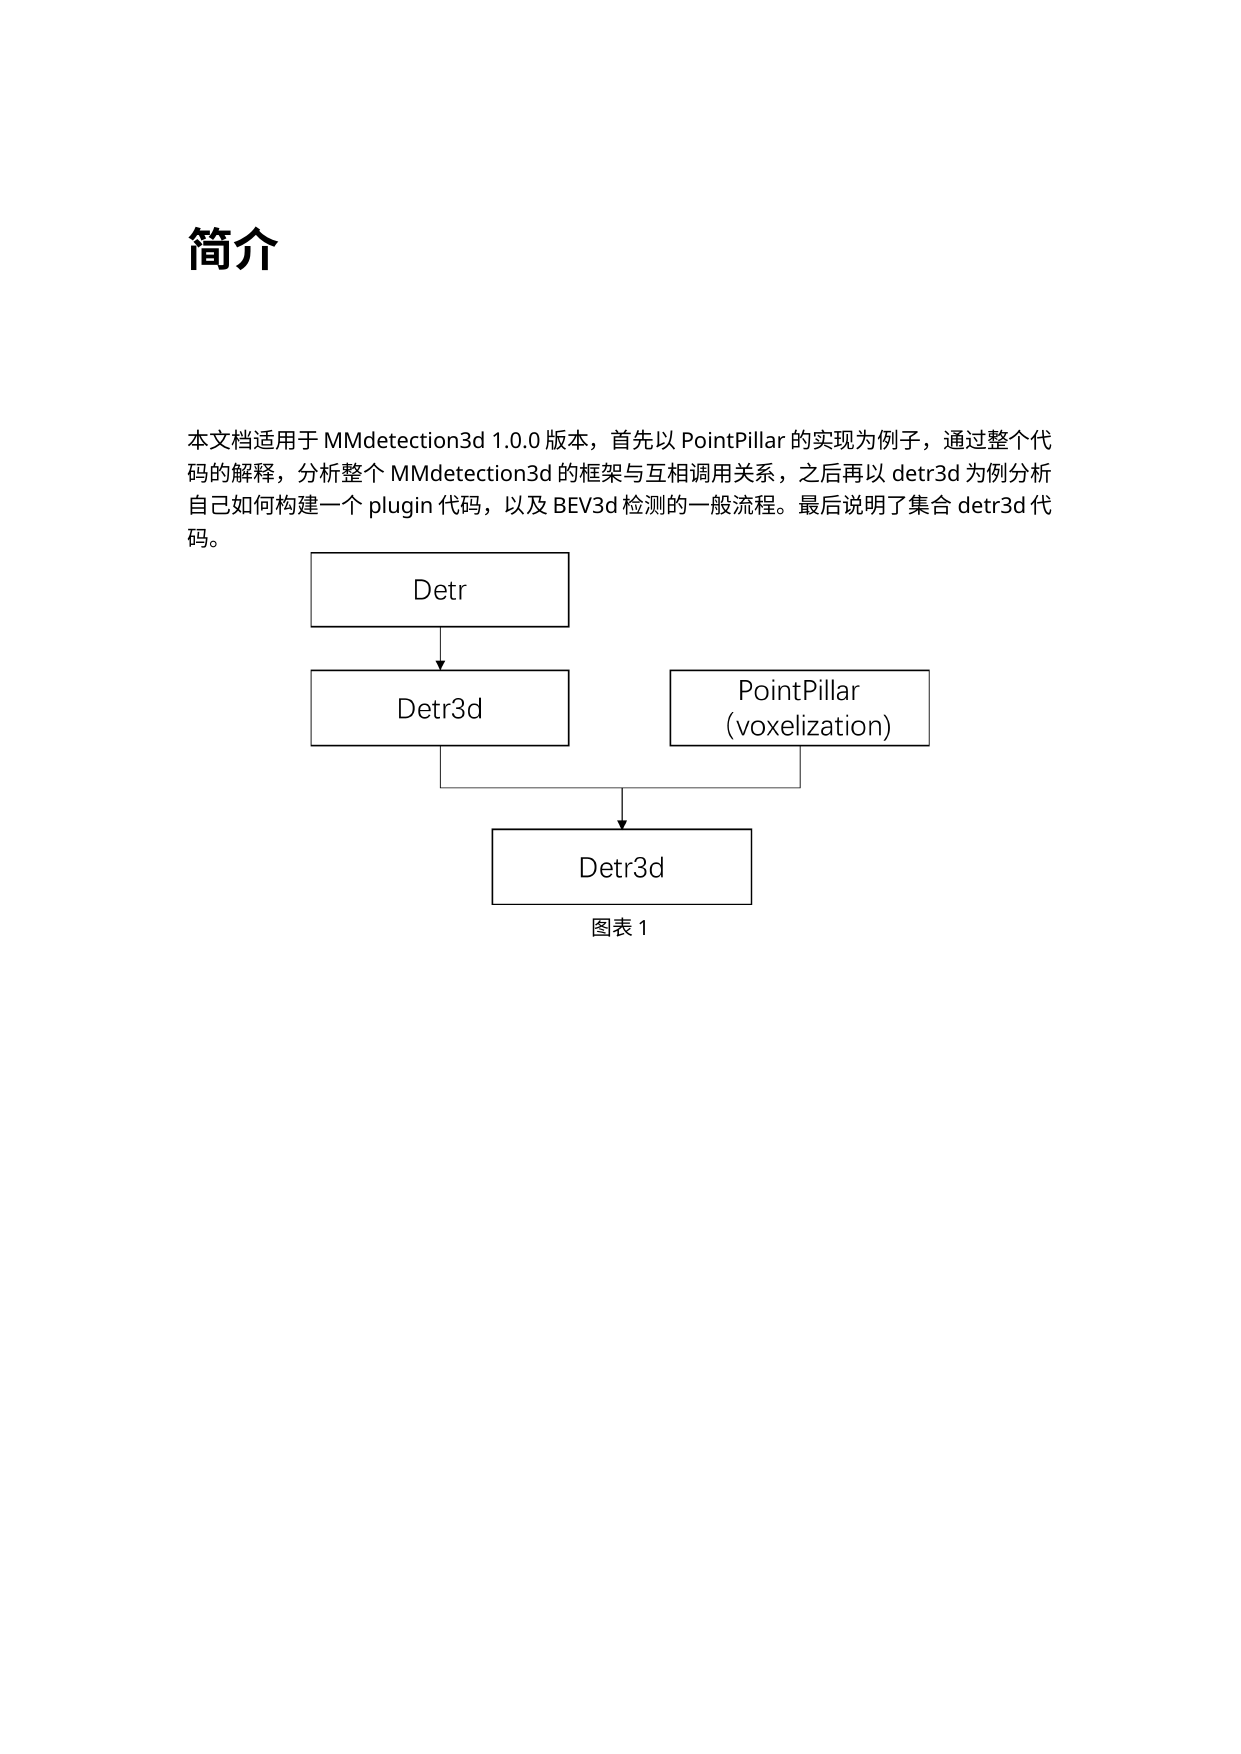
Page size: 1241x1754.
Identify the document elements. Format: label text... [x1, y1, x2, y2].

subtitle 简介 [187, 197, 1053, 295]
text 本文档适用于MMdetection3d 1.0.0版本，首先以PointPillar的实现为例子，通过整个代码的解释，分析整个MMdetection3d的框架与互相调用关系，之后再以detr3d为例分析自己如何构建一个plugin代码，以及BEV3d检测的一般流程。最后说明了集合detr3d代码。 [187, 423, 1053, 553]
picture [310, 552, 930, 905]
text 图表 1 [187, 910, 1053, 943]
